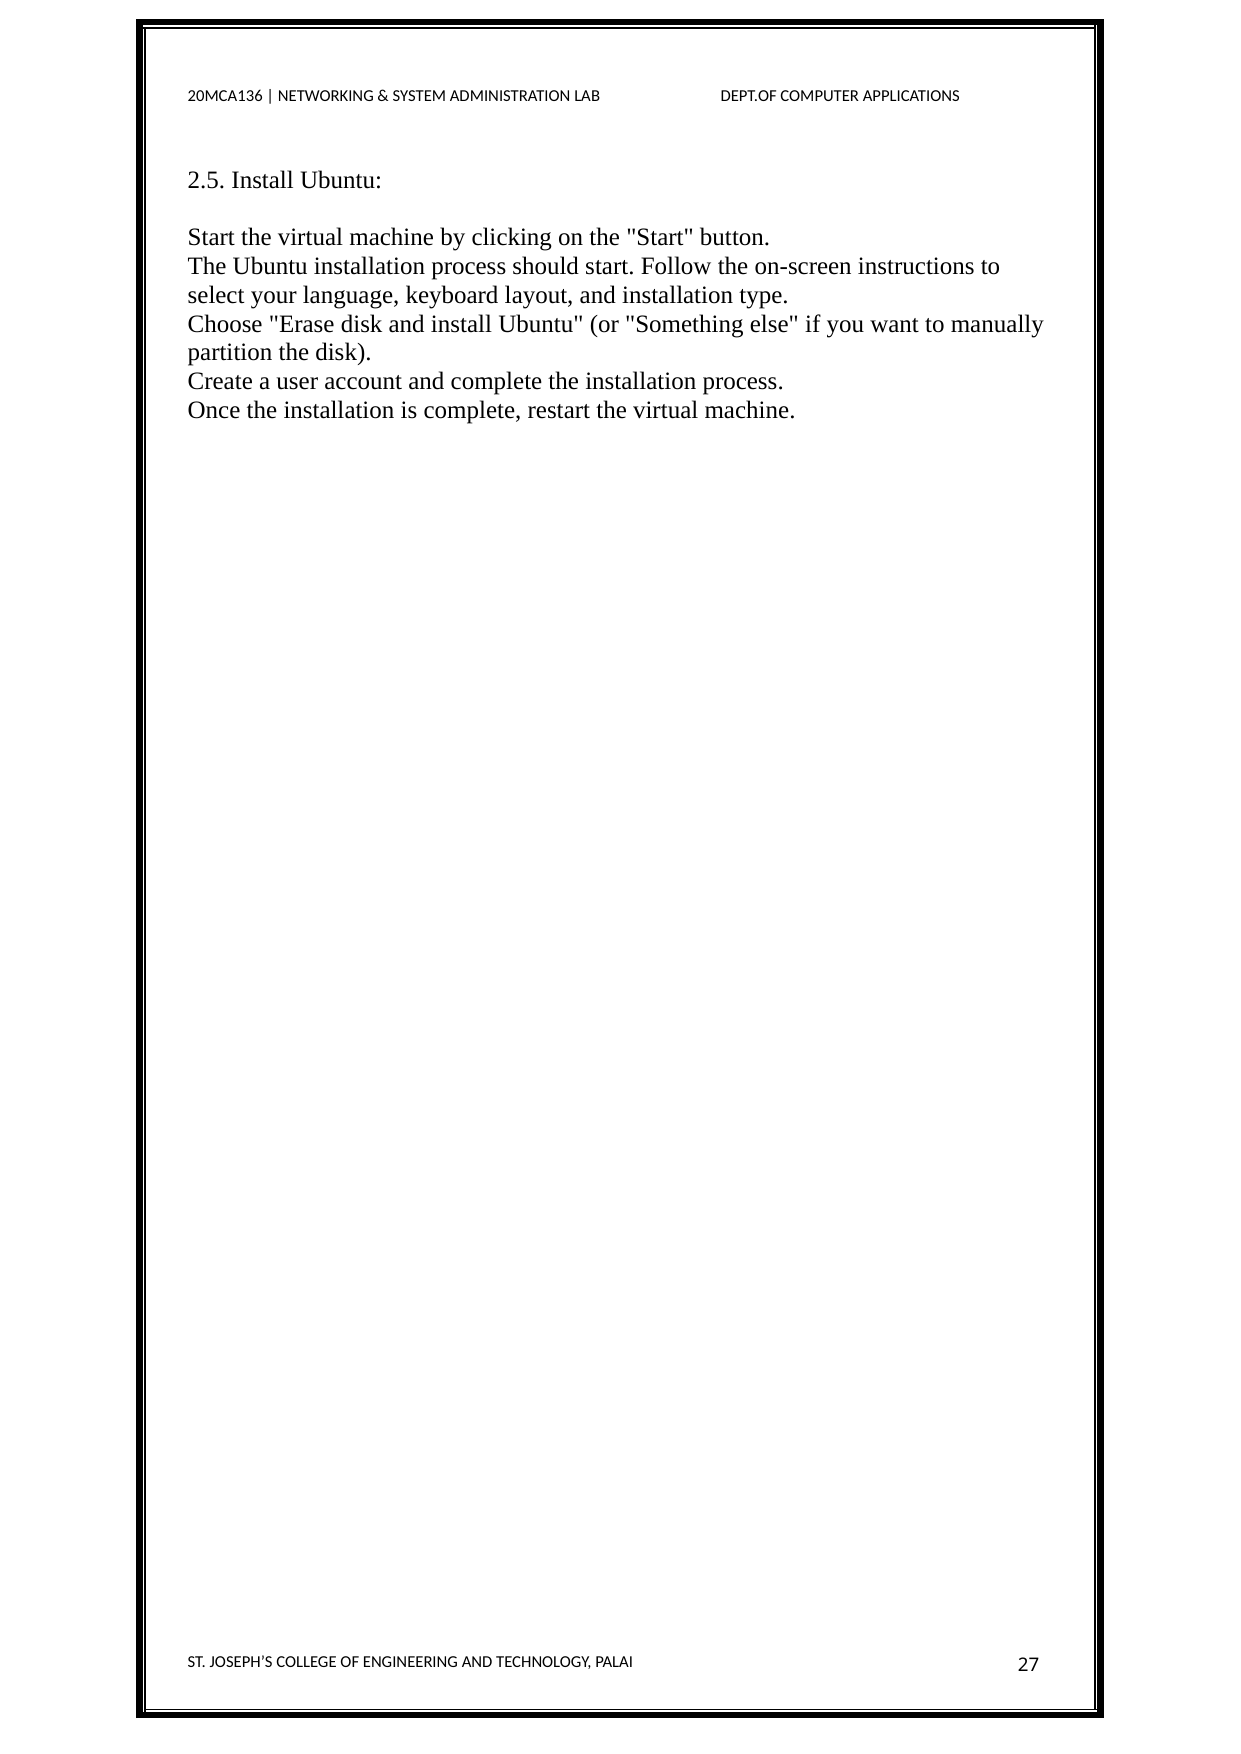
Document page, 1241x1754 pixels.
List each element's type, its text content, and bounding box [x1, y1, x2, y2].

text Once the installation is complete, restart the virtual machine. [187, 395, 1053, 424]
text 2.5. Install Ubuntu: [187, 165, 1053, 194]
text Start the virtual machine by clicking on the "Start" button. [187, 222, 1053, 251]
text The Ubuntu installation process should start. Follow the on-screen instructions to select your language, keyboard layout, and installation type. [187, 251, 1053, 309]
text Choose "Erase disk and install Ubuntu" (or "Something else" if you want to manually partition the disk). [187, 309, 1053, 366]
text Create a user account and complete the installation process. [187, 366, 1053, 395]
